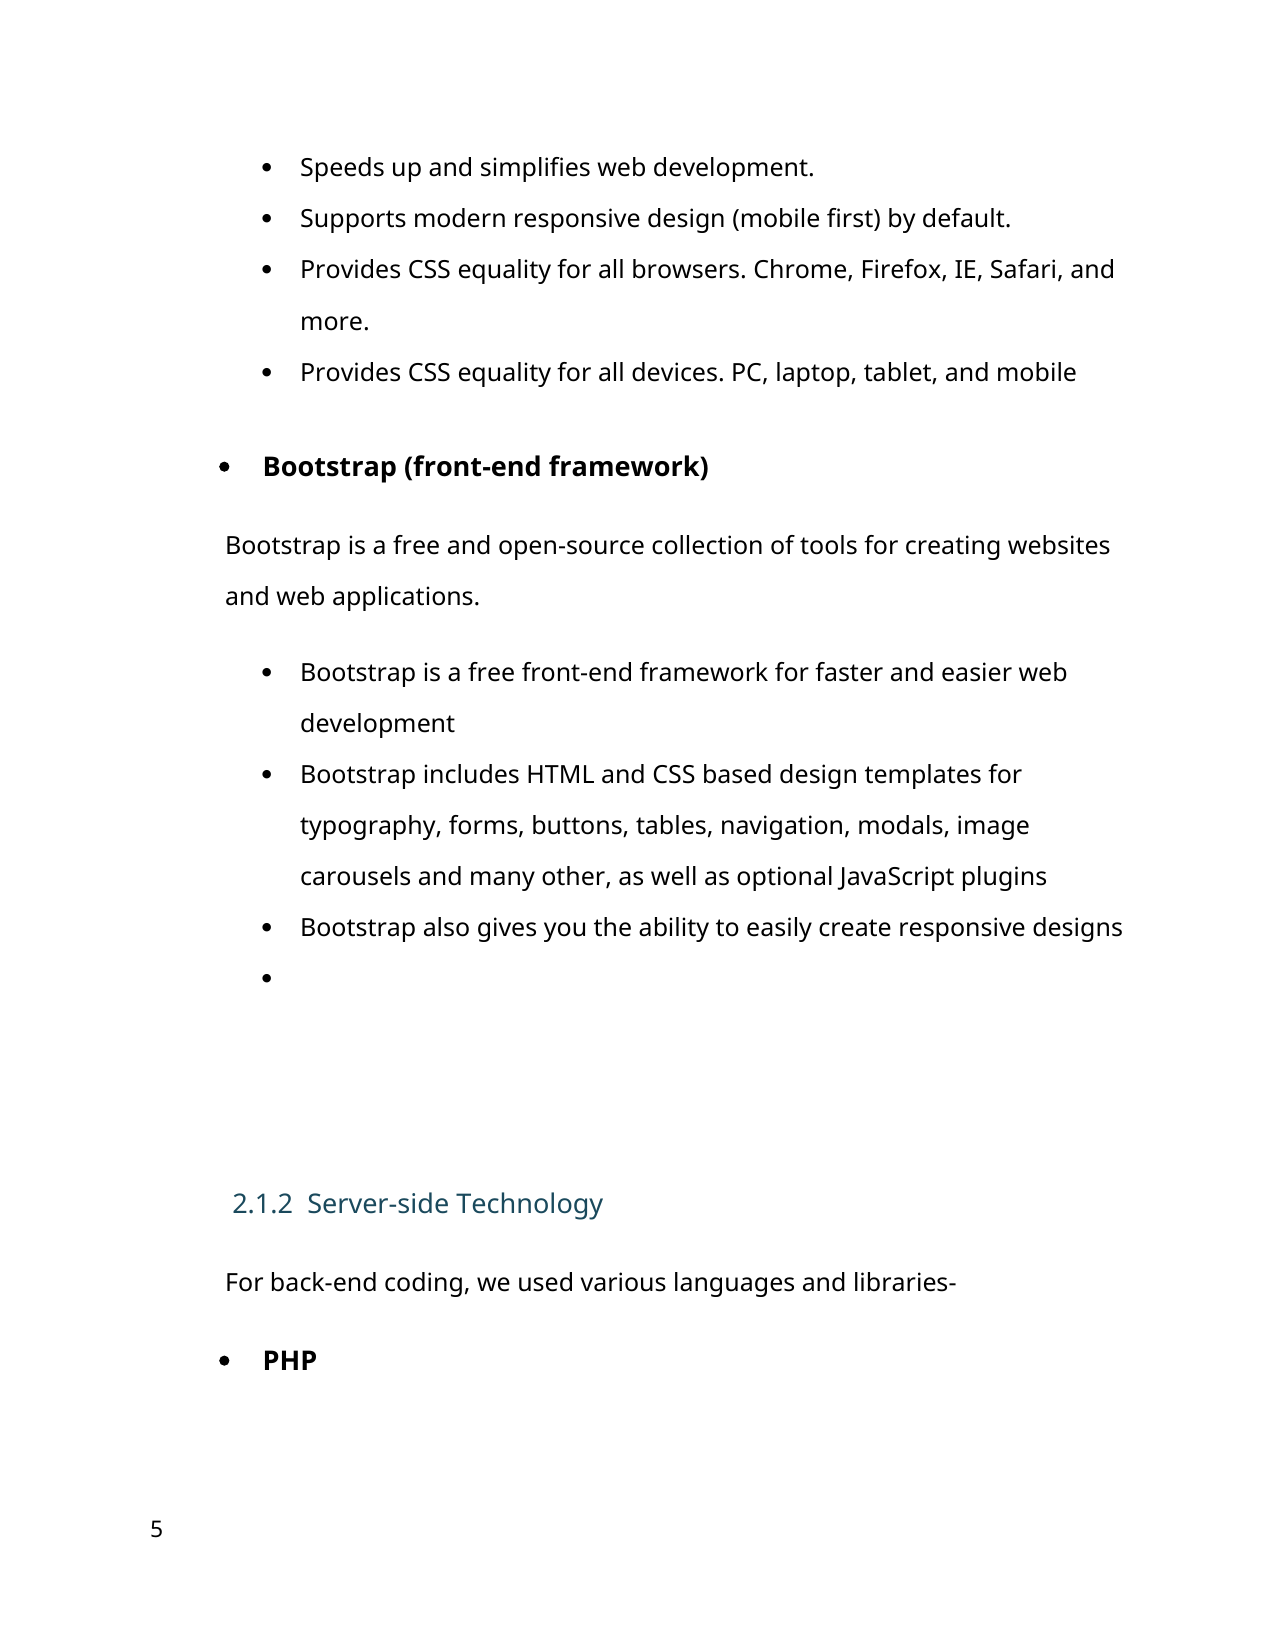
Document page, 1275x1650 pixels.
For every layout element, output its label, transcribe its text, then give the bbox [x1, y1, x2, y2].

text Bootstrap is a free and open-source collection of tools for creating websites and web applications. [225, 527, 1125, 613]
list PHP [225, 1341, 1125, 1378]
list Bootstrap is a free front-end framework for faster and easier web development [262, 654, 1125, 740]
text For back-end coding, we used various languages and libraries- [150, 1265, 1125, 1299]
list Supports modern responsive design (mobile first) by default. [262, 201, 1125, 235]
list Provides CSS equality for all devices. PC, laptop, tablet, and mobile [262, 354, 1125, 388]
list Bootstrap also gives you the ability to easily create responsive designs [262, 910, 1125, 944]
list Bootstrap includes HTML and CSS based design templates for typography, forms, buttons, tables, navigation, modals, image carousels and many other, as well as optional JavaScript plugins [262, 757, 1125, 893]
list Provides CSS equality for all browsers. Chrome, Firefox, IE, Safari, and more. [262, 252, 1125, 337]
subtitle Server-side Technology [262, 1185, 1125, 1222]
list Bootstrap (front-end framework) [225, 447, 1125, 484]
list Speeds up and simplifies web development. [262, 150, 1125, 184]
